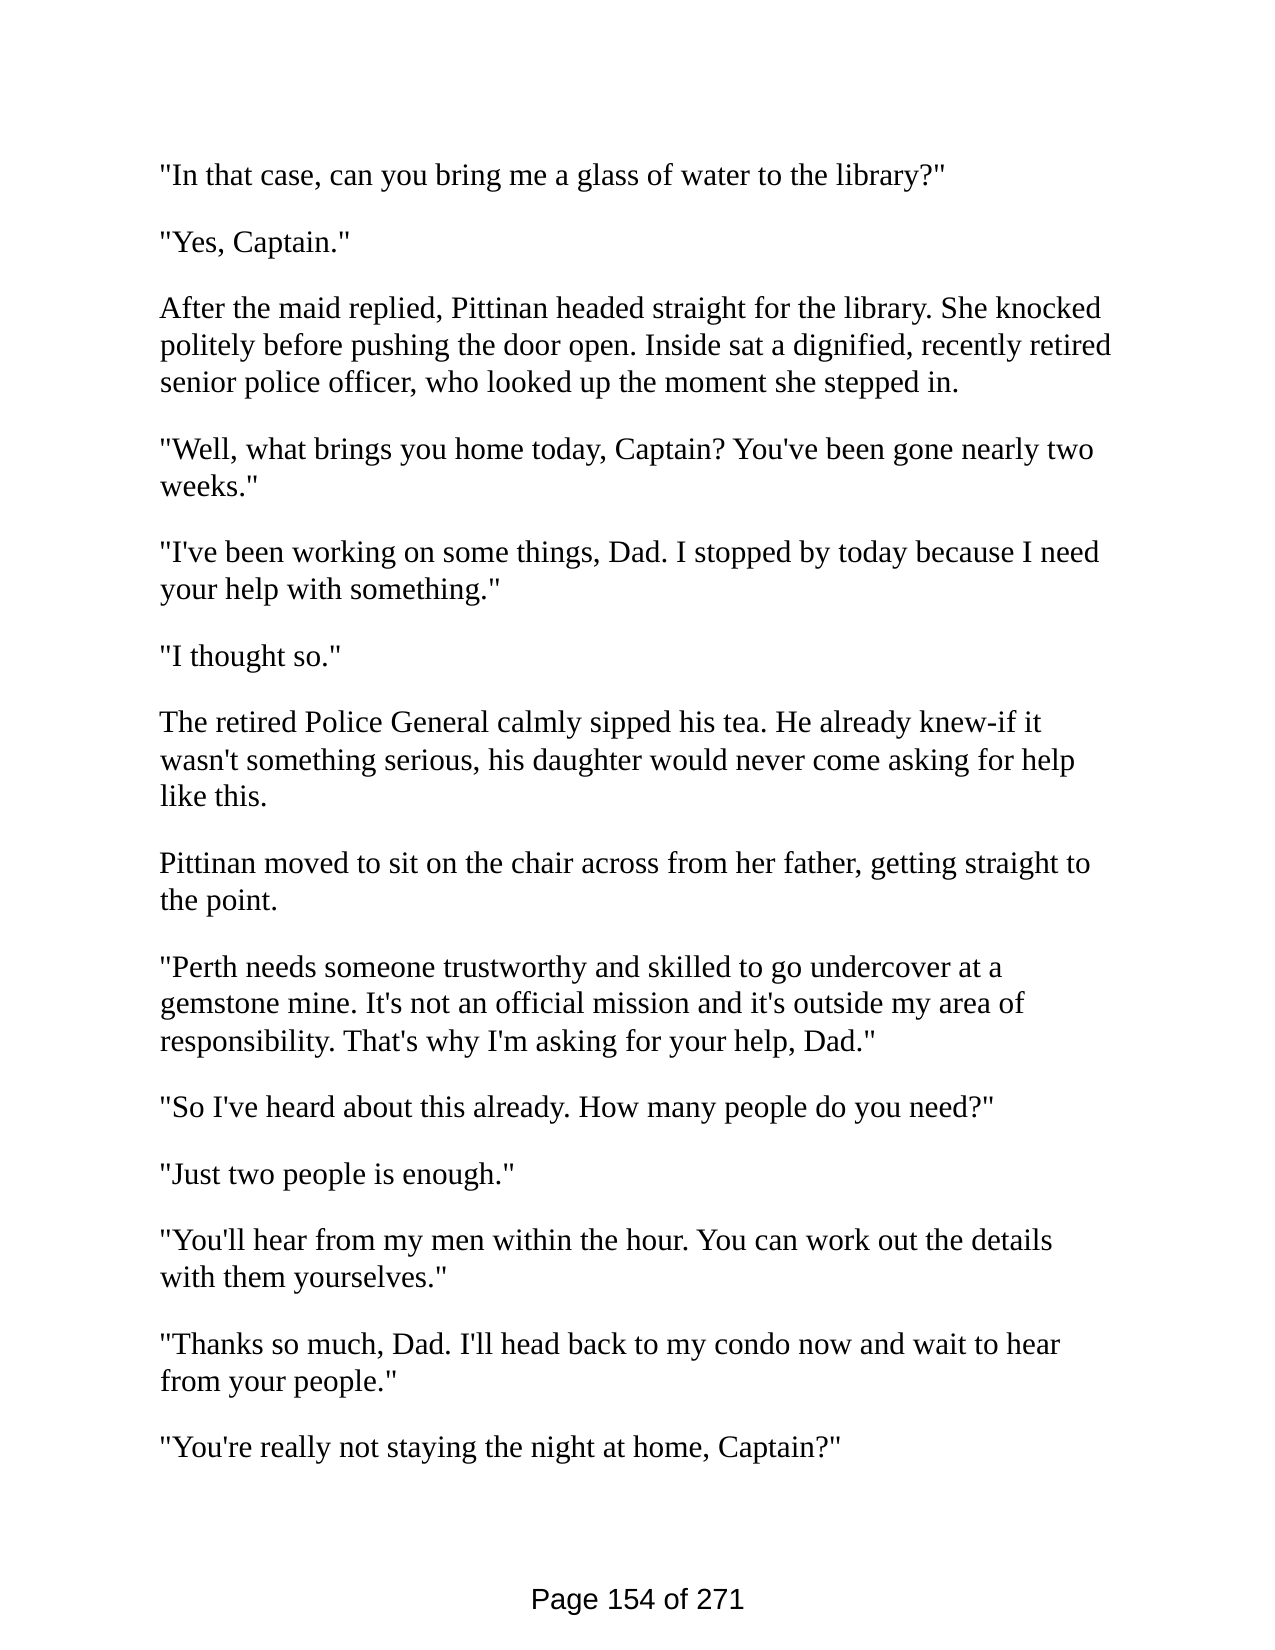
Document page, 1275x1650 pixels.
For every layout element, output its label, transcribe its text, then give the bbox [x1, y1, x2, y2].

text "Thanks so much, Dad. I'll head back to my condo now and wait to hear from your people." [159, 1325, 1113, 1398]
text Pittinan moved to sit on the chair across from her father, getting straight to the point. [159, 844, 1113, 917]
text "Yes, Captain." [159, 223, 1113, 259]
text "Perth needs someone trustworthy and skilled to go undercover at a gemstone mine. It's not an official mission and it's outside my area of responsibility. That's why I'm asking for your help, Dad." [159, 948, 1113, 1058]
text "In that case, can you bring me a glass of water to the library?" [160, 156, 1114, 192]
text "You're really not staying the night at home, Captain?" [159, 1428, 1113, 1464]
text After the maid replied, Pittinan headed straight for the library. She knocked politely before pushing the door open. Inside sat a dignified, recently retired senior police officer, who looked up the moment she stepped in. [159, 289, 1113, 399]
text "You'll hear from my men within the hour. You can work out the details with them yourselves." [159, 1221, 1113, 1294]
text "Well, what brings you home today, Captain? You've been gone nearly two weeks." [159, 430, 1113, 503]
text The retired Police General calmly sipped his tea. He already knew-if it wasn't something serious, his daughter would never come asking for help like this. [159, 704, 1113, 814]
text "Just two people is enough." [159, 1155, 1113, 1191]
text "I thought so." [159, 637, 1113, 673]
text "So I've heard about this already. How many people do you need?" [159, 1088, 1113, 1124]
text "I've been working on some things, Dad. I stopped by today because I need your help with something." [159, 534, 1113, 607]
